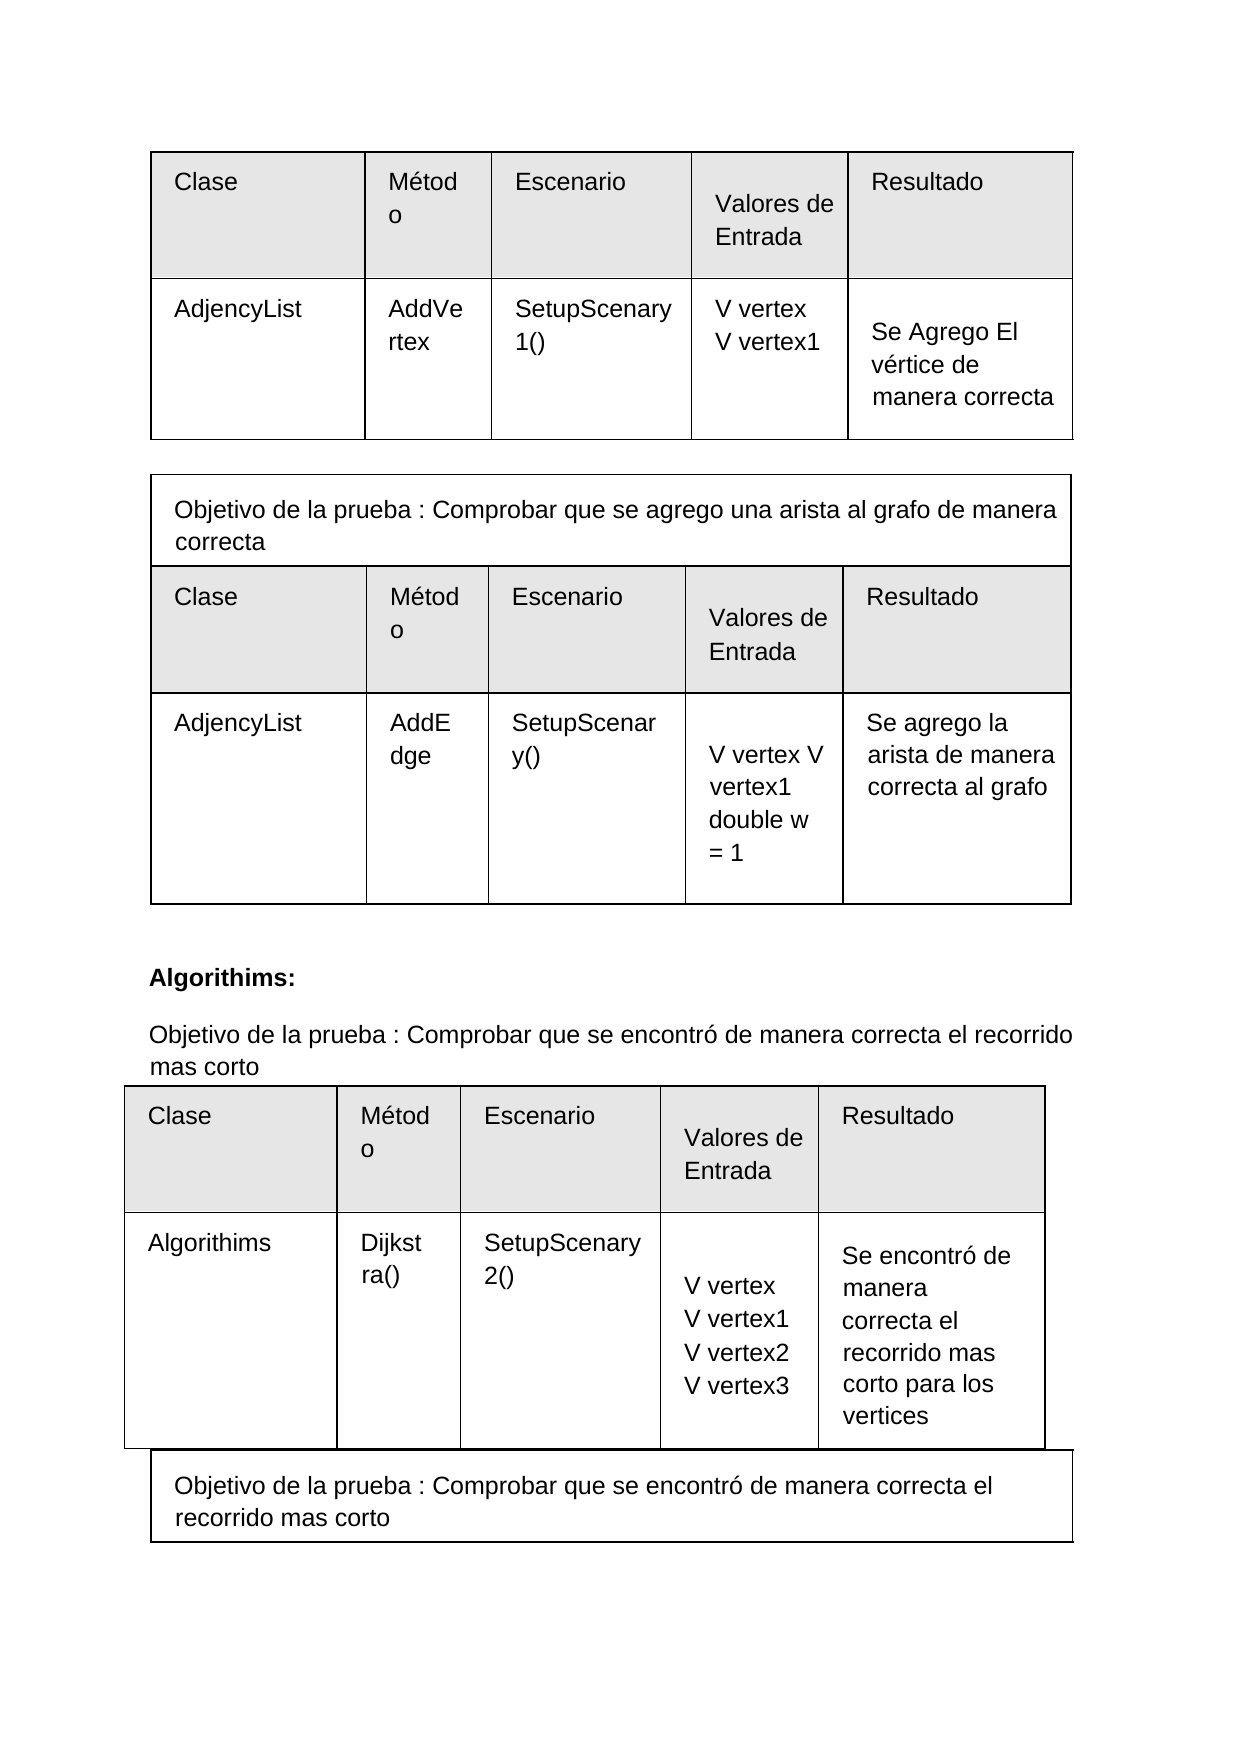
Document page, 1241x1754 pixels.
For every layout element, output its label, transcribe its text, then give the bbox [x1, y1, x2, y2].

table_cell Se encontró de manera correcta el recorrido mas corto para los vertices [819, 1213, 1044, 1448]
table_cell Clase [152, 567, 366, 692]
table_cell Métod o [366, 153, 491, 277]
text Objetivo de la prueba : Comprobar que se encontró de manera correcta el recorrido mas corto [148, 1021, 1089, 1081]
table_cell Dijkst ra() [338, 1213, 460, 1448]
table_cell AddE dge [367, 694, 488, 903]
table_cell Se Agrego El vértice de manera correcta [849, 279, 1072, 439]
table_cell AdjencyList [152, 279, 364, 439]
table_cell Clase [152, 153, 364, 277]
table_header Escenario [461, 1087, 660, 1211]
table_cell V vertex V vertex1 [692, 279, 847, 439]
table_header Métod o [338, 1087, 460, 1211]
table_cell Se agrego la arista de manera correcta al grafo [844, 694, 1070, 903]
table_cell Resultado [849, 153, 1072, 277]
table_cell SetupScenar y() [489, 694, 685, 903]
table_cell Métod o [367, 567, 488, 692]
table_header Valores de Entrada [661, 1087, 818, 1211]
table_header Resultado [819, 1087, 1044, 1211]
table_header Objetivo de la prueba : Comprobar que se agrego una arista al grafo de manera correcta [152, 475, 1070, 565]
table_cell Resultado [844, 567, 1070, 692]
table_cell Valores de Entrada [692, 153, 847, 277]
table_header Objetivo de la prueba : Comprobar que se encontró de manera correcta el recorrido mas corto [152, 1451, 1072, 1541]
table_cell Escenario [492, 153, 691, 277]
table_cell V vertex V vertex1 double w = 1 [686, 694, 842, 903]
table_cell AddVe rtex [366, 279, 491, 439]
table_cell SetupScenary 2() [461, 1213, 660, 1448]
table_header Clase [125, 1087, 336, 1211]
table_cell Escenario [489, 567, 685, 692]
table_cell Valores de Entrada [686, 567, 842, 692]
table_cell SetupScenary 1() [492, 279, 691, 439]
text Algorithims: [148, 962, 1089, 991]
table_cell AdjencyList [152, 694, 366, 903]
table_cell Algorithims [125, 1213, 336, 1448]
table_cell V vertex V vertex1 V vertex2 V vertex3 [661, 1213, 818, 1448]
